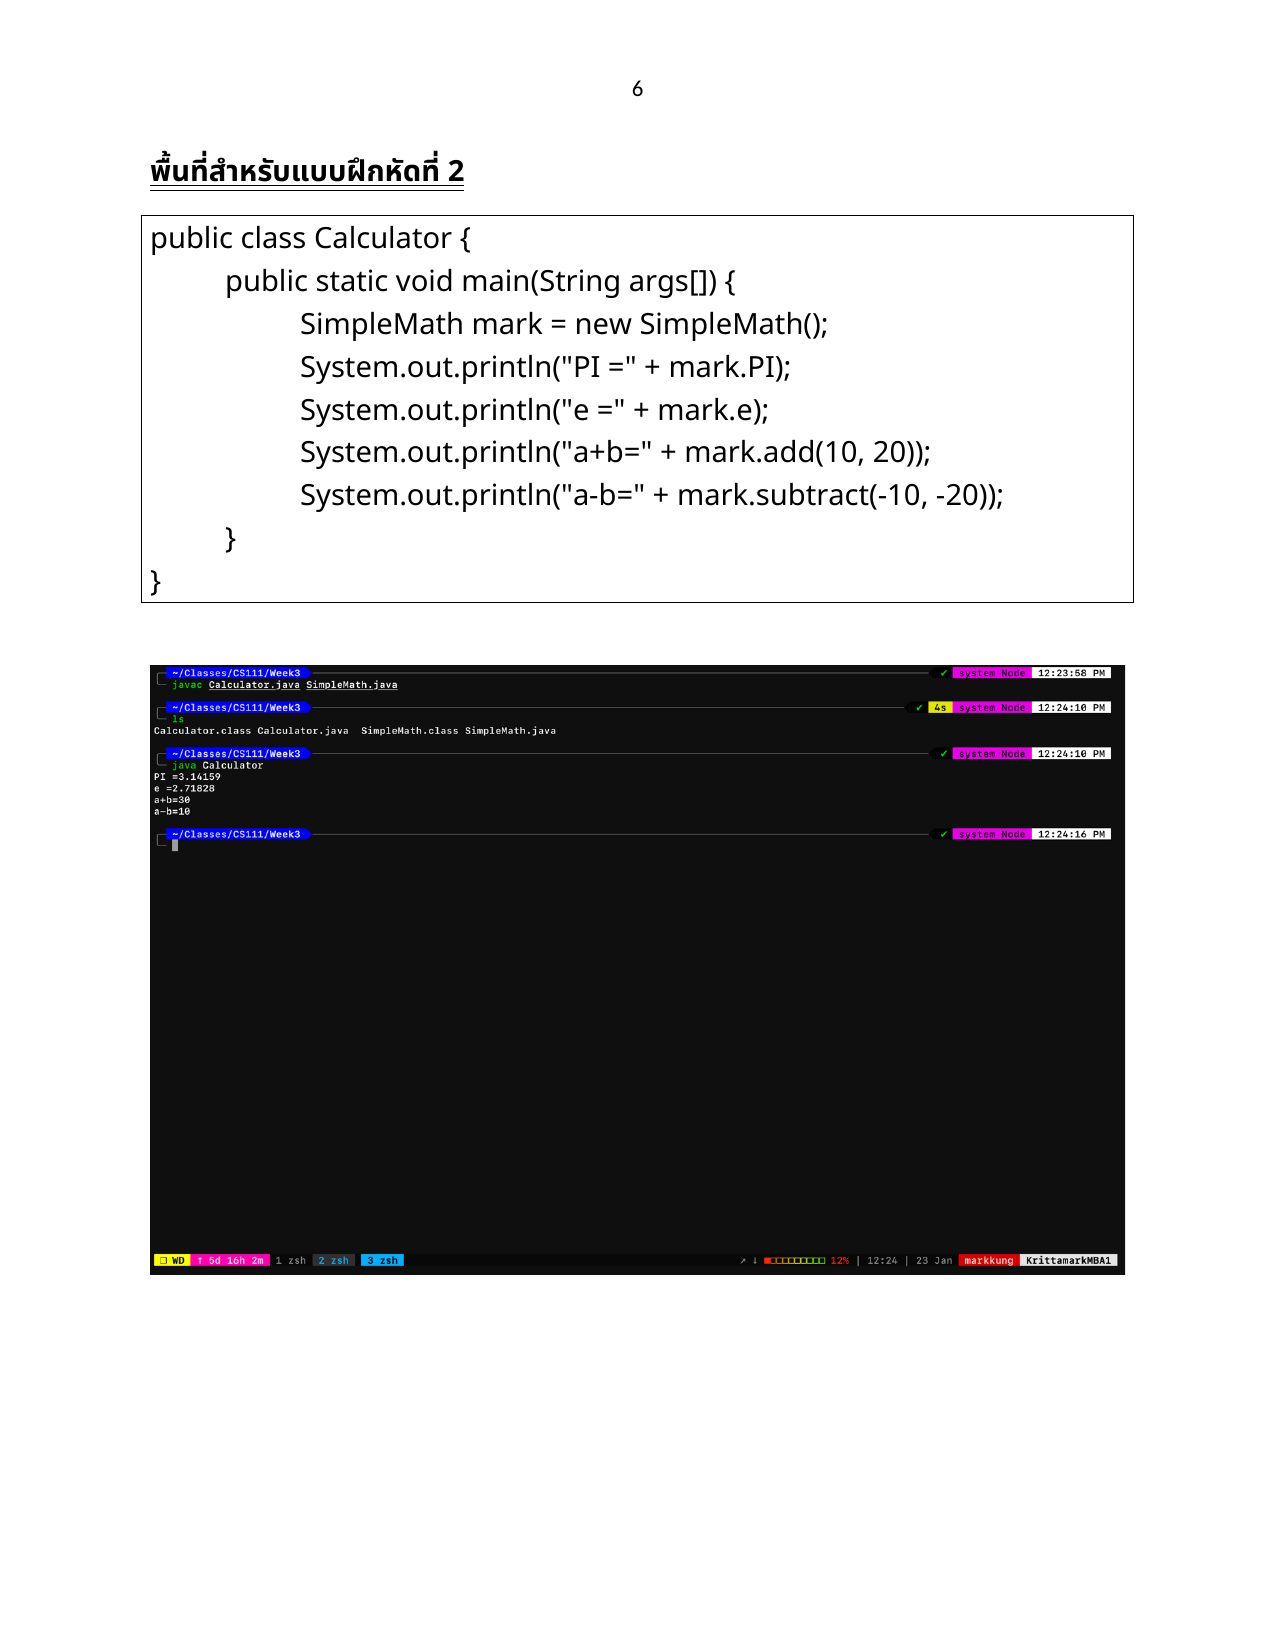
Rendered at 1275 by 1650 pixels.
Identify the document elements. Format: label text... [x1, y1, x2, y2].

text System.out.println("e =" + mark.e); [142, 386, 1133, 428]
text พื้นที่สำหรับแบบฝึกหัดที่ 2 [150, 150, 1125, 194]
text public static void main(String args[]) { [142, 257, 1133, 300]
text System.out.println("PI =" + mark.PI); [142, 343, 1133, 386]
text } [142, 514, 1133, 557]
text System.out.println("a-b=" + mark.subtract(-10, -20)); [142, 471, 1133, 514]
picture [150, 665, 1125, 1275]
text System.out.println("a+b=" + mark.add(10, 20)); [142, 428, 1133, 471]
text SimpleMath mark = new SimpleMath(); [142, 300, 1133, 343]
text } [142, 557, 1133, 602]
text public class Calculator { [142, 216, 1133, 257]
